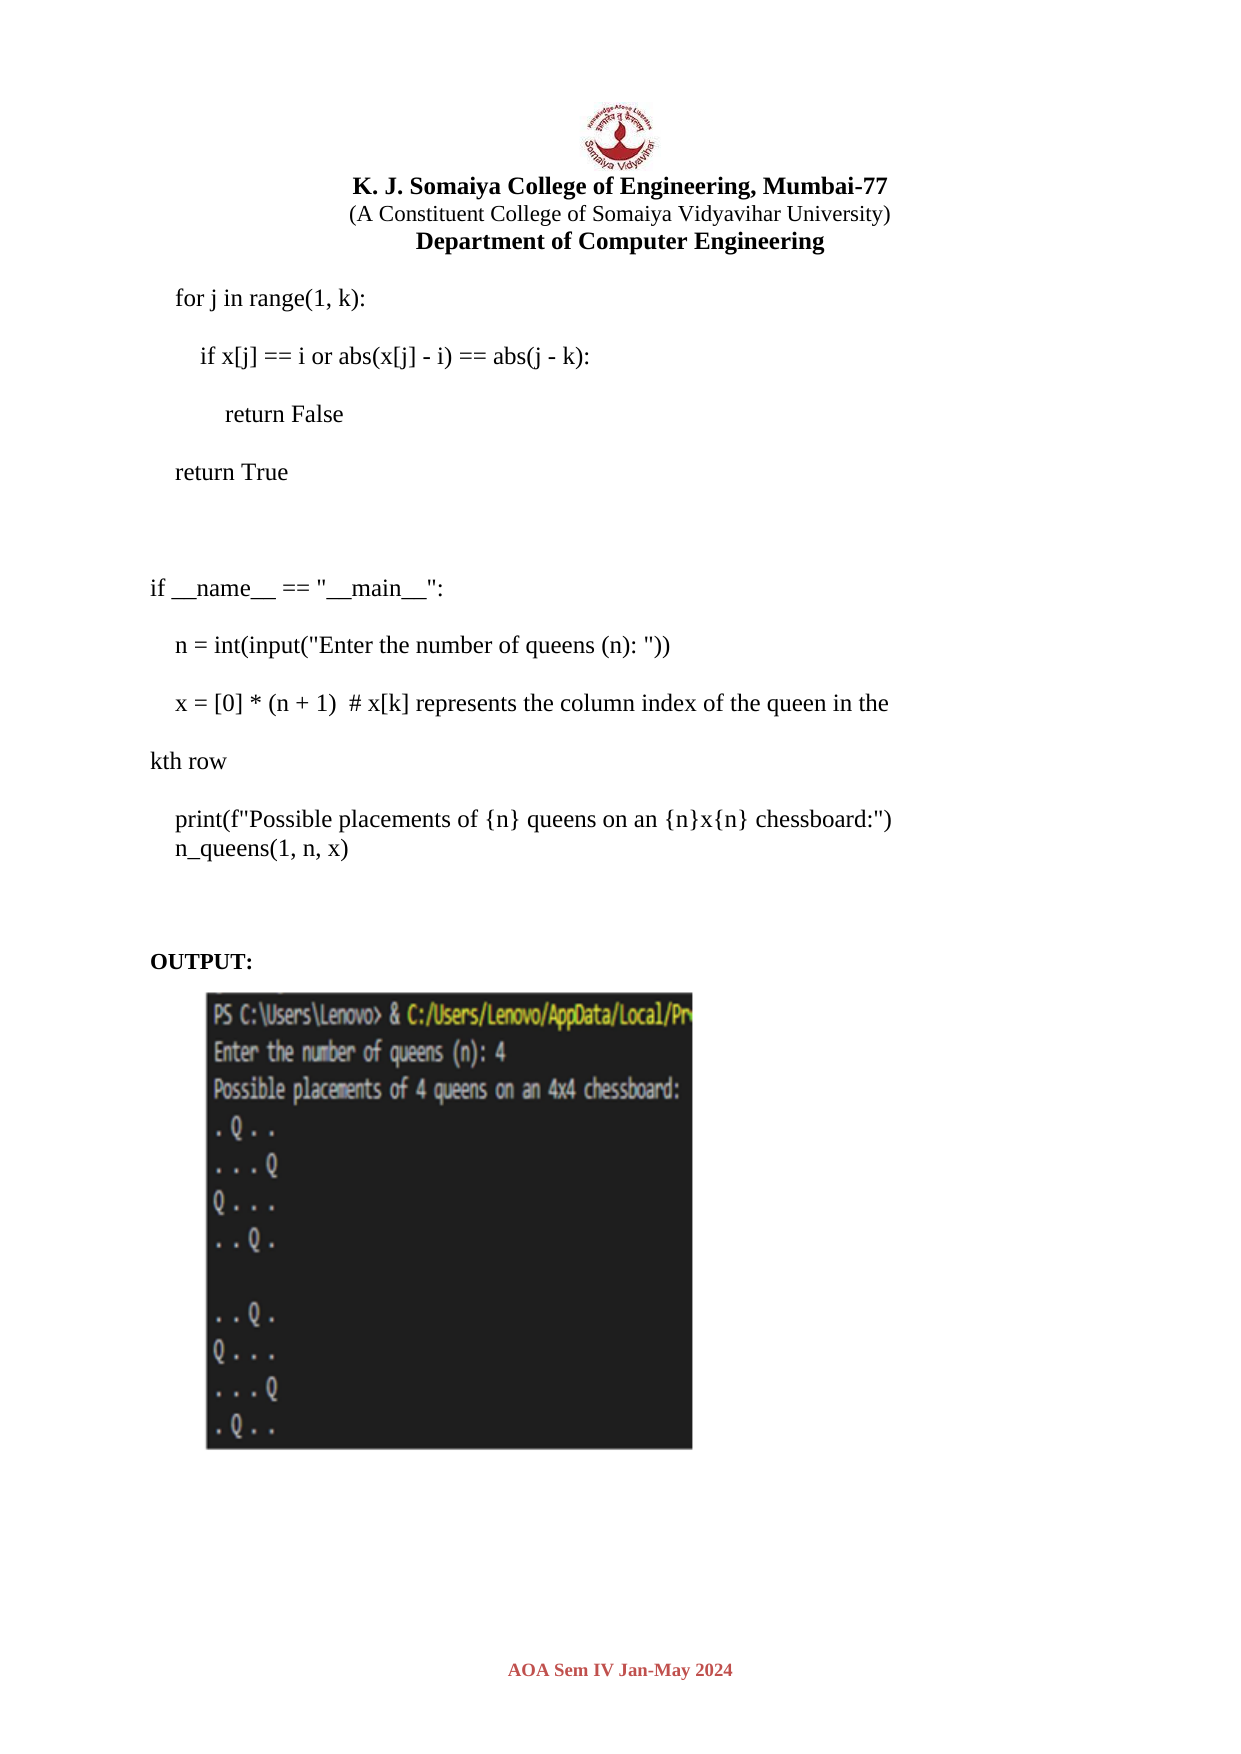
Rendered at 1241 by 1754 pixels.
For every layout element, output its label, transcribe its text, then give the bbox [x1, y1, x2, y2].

picture [150, 974, 763, 1497]
text for j in range(1, k): [150, 283, 1090, 312]
text x = [0] * (n + 1) # x[k] represents the column index of the queen in the [150, 688, 1090, 717]
text if x[j] == i or abs(x[j] - i) == abs(j - k): [150, 341, 1090, 370]
text print(f"Possible placements of {n} queens on an {n}x{n} chessboard:") [150, 804, 1090, 833]
text return False [150, 399, 1090, 428]
text n = int(input("Enter the number of queens (n): ")) [150, 631, 1090, 659]
text n_queens(1, n, x) [150, 833, 1090, 862]
text if __name__ == "__main__": [150, 573, 1090, 601]
text OUTPUT: [150, 948, 1090, 974]
picture [579, 102, 661, 172]
text return True [150, 457, 1090, 486]
text kth row [150, 746, 1090, 775]
